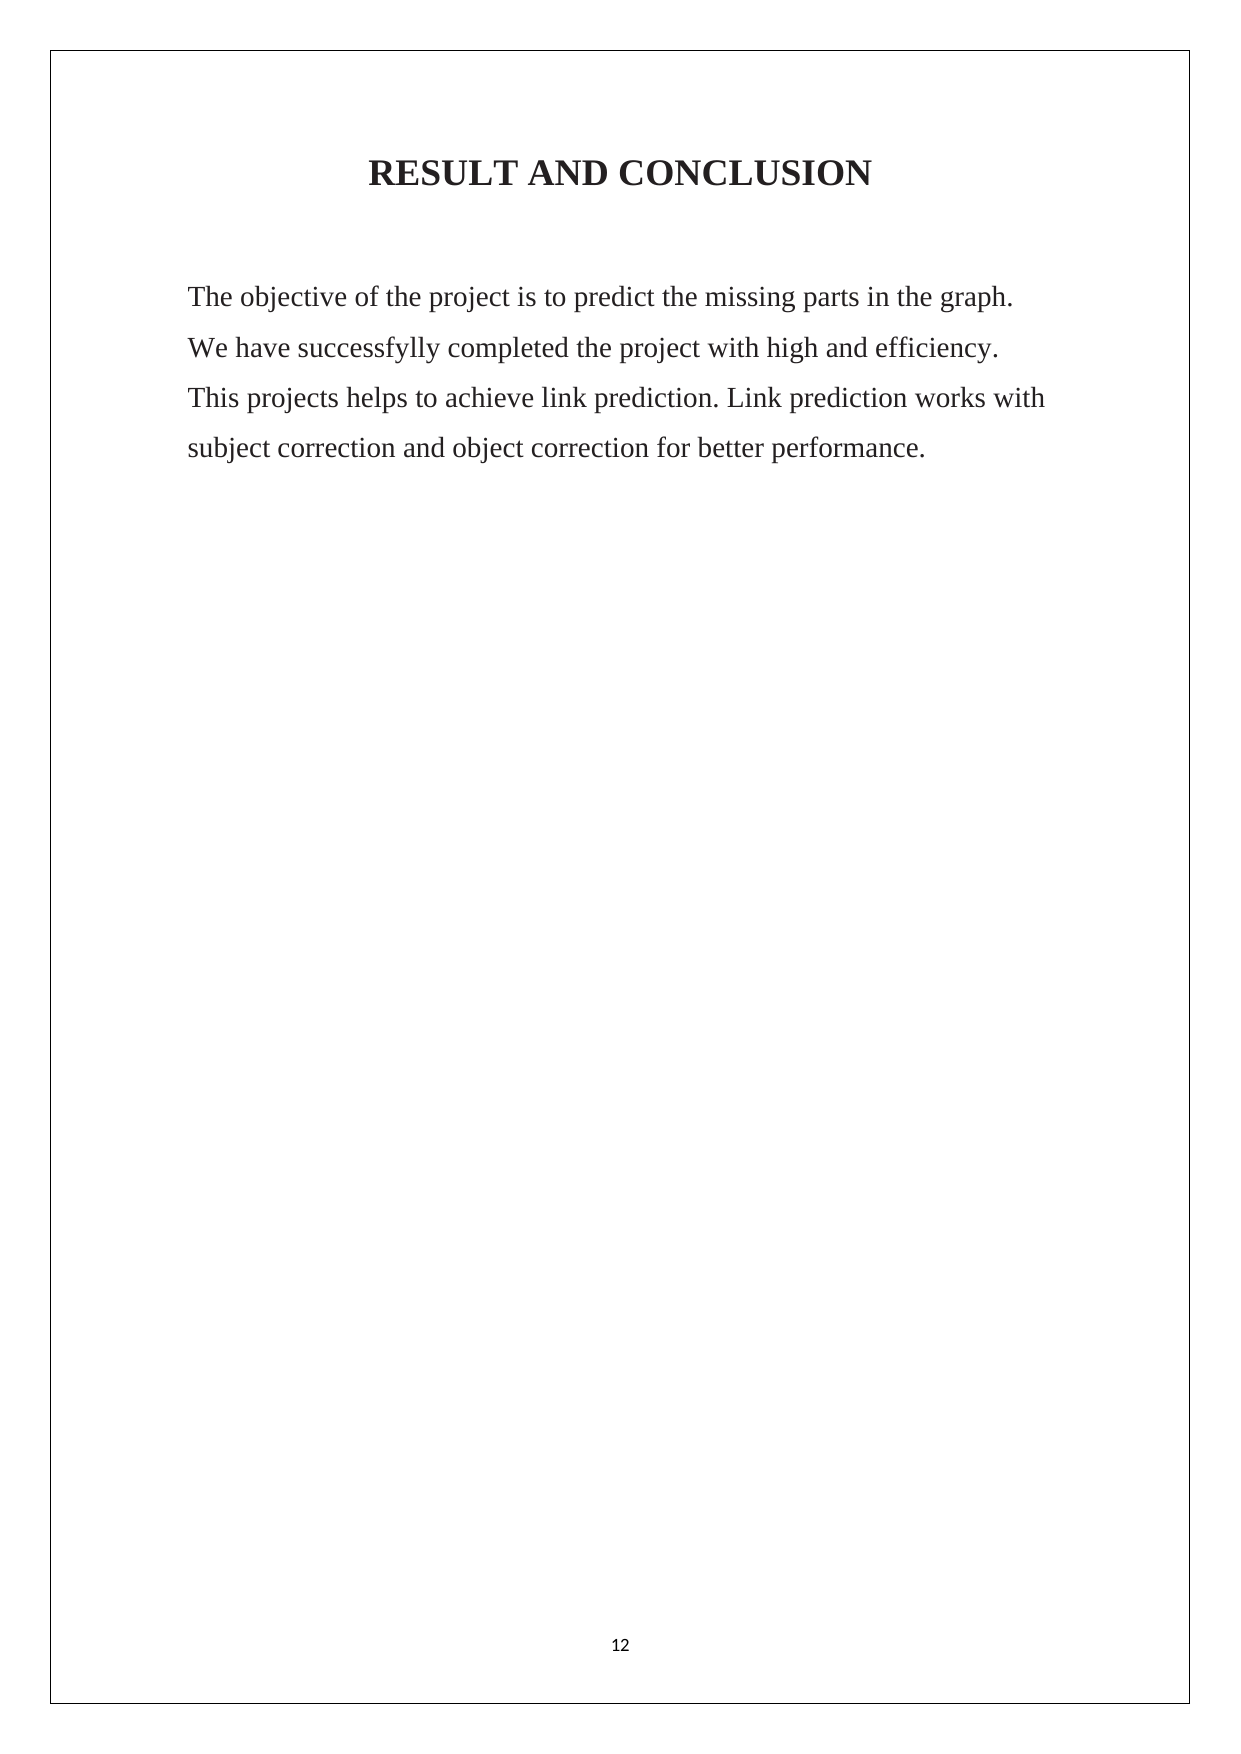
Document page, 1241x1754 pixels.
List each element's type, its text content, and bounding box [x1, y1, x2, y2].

text The objective of the project is to predict the missing parts in the graph. We have successfylly completed the project with high and efficiency. This projects helps to achieve link prediction. Link prediction works with subject correction and object correction for better performance. [187, 279, 1053, 464]
text RESULT AND CONCLUSION [187, 150, 1053, 193]
